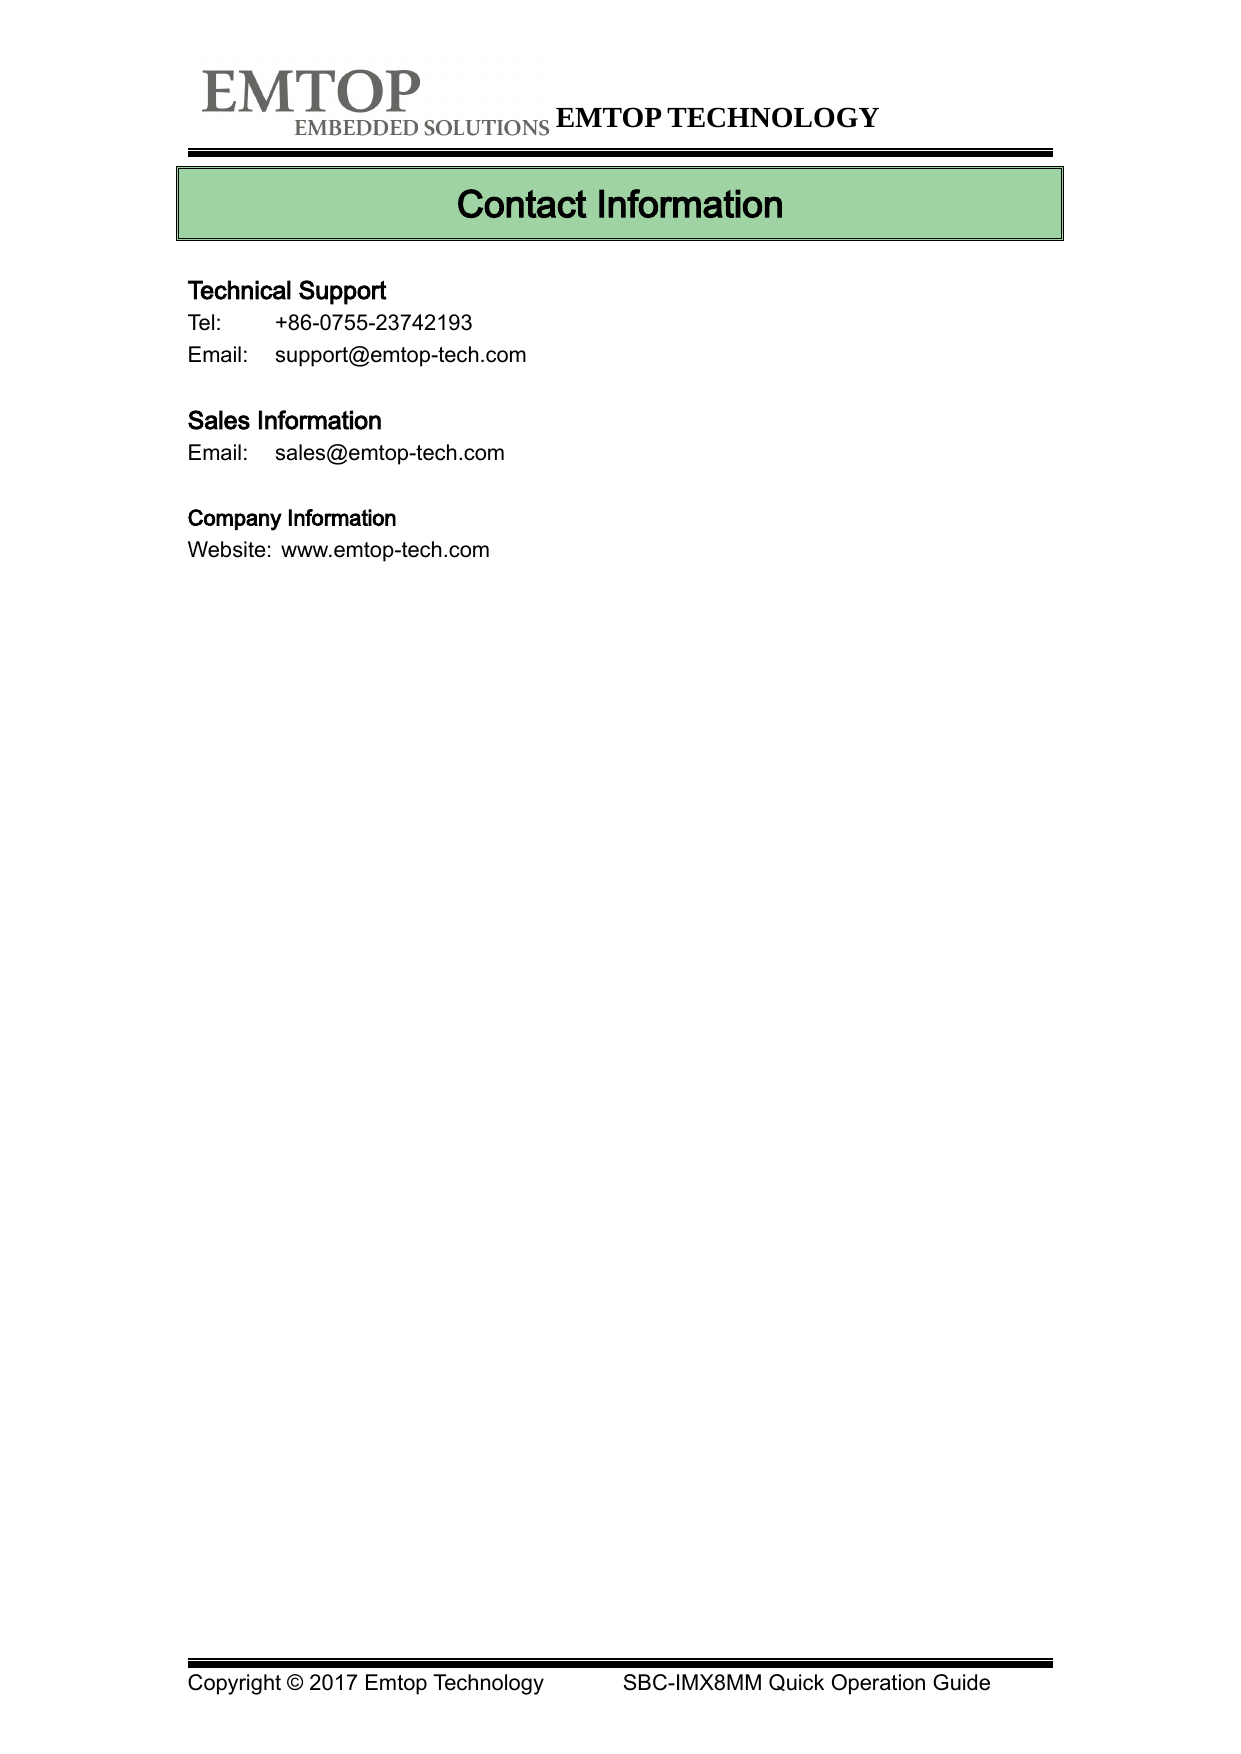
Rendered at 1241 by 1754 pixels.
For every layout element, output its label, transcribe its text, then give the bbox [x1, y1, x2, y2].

picture [187, 53, 556, 140]
text Company Information [187, 501, 1053, 534]
text Technical Support [187, 274, 1053, 306]
text Contact Information [179, 169, 1061, 238]
text Email: support@emtop-tech.com [187, 339, 1053, 371]
text Website: www.emtop-tech.com [187, 534, 1053, 566]
text Email: sales@emtop-tech.com [187, 436, 1053, 469]
text Sales Information [187, 404, 1053, 436]
text Tel: +86-0755-23742193 [187, 306, 1053, 339]
